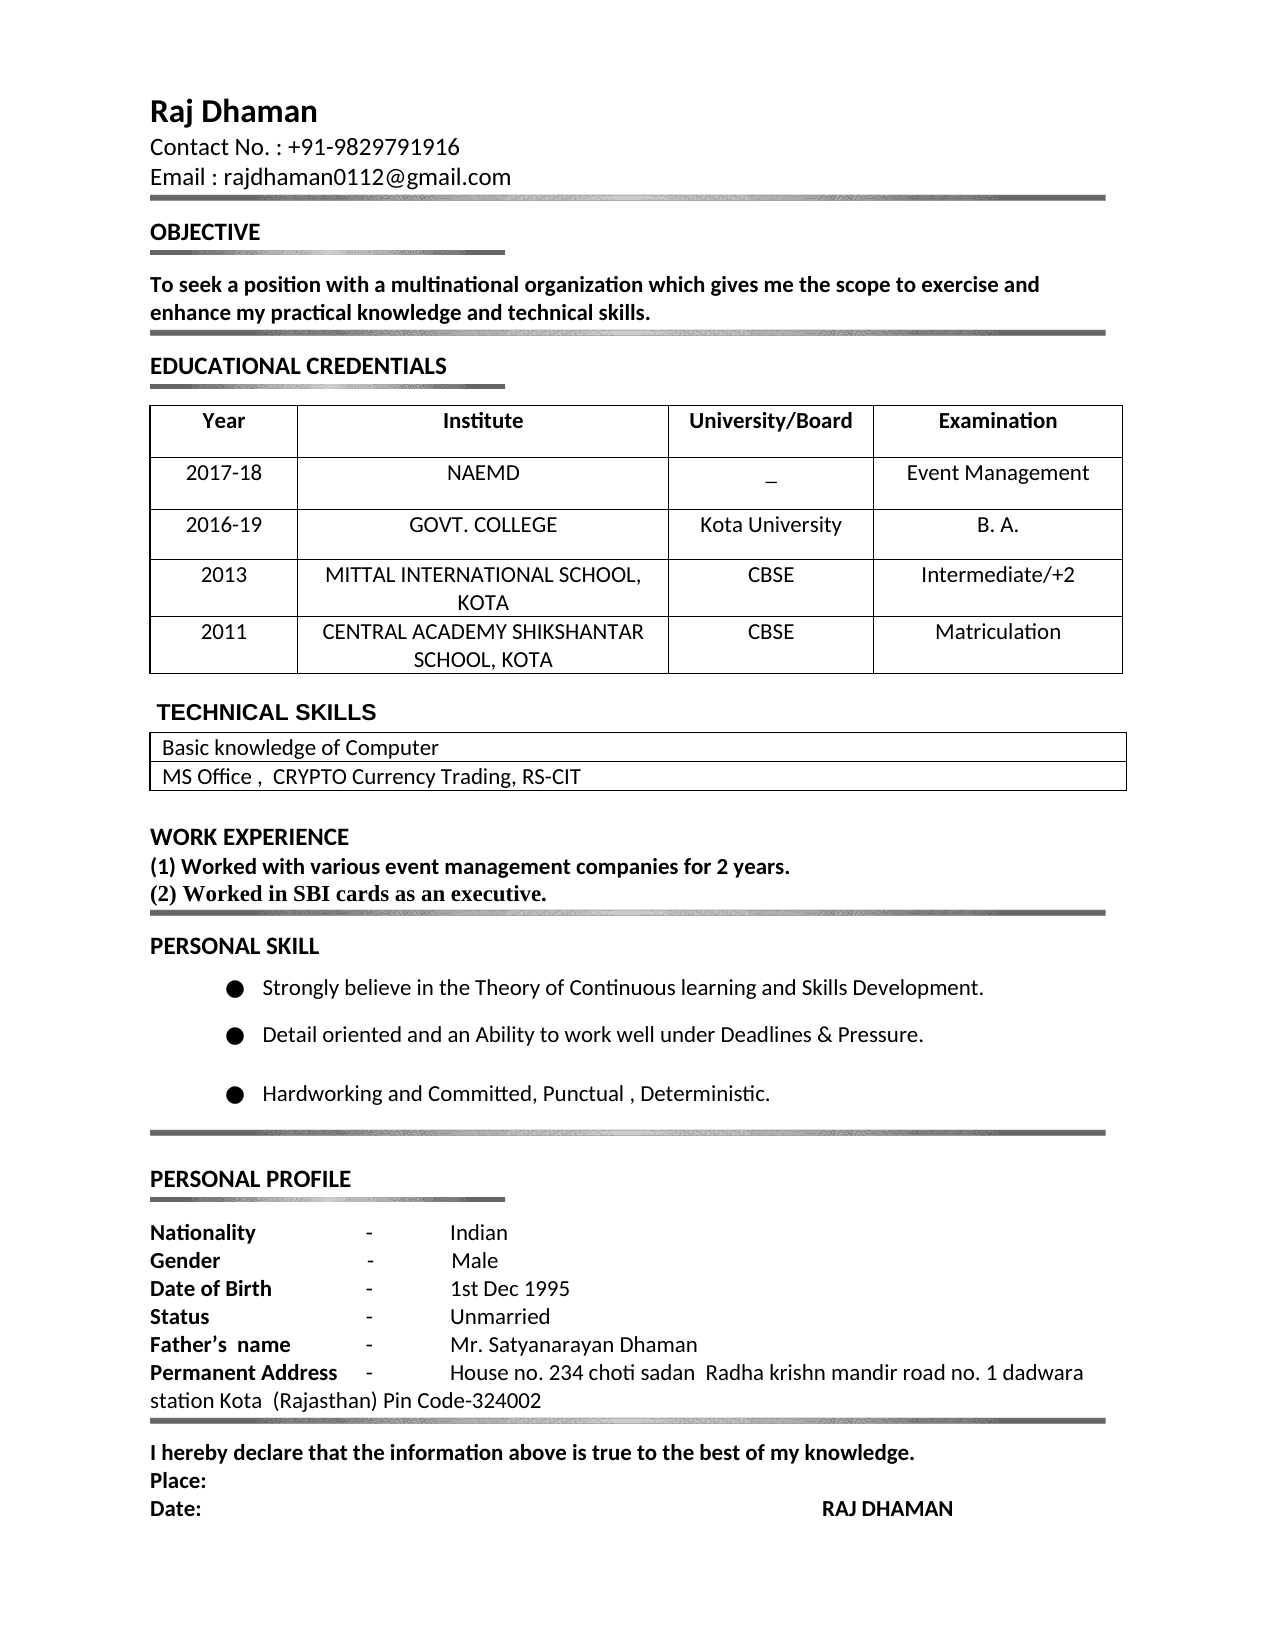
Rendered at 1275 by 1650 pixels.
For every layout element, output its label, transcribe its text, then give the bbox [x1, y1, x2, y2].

text Date: RAJ DHAMAN [150, 1494, 1125, 1522]
list Strongly believe in the Theory of Continuous learning and Skills Development. [225, 961, 1125, 1008]
table_cell CBSE [669, 560, 873, 616]
table_cell GOVT. COLLEGE [298, 510, 668, 559]
picture [150, 326, 1106, 340]
picture [150, 1127, 1106, 1140]
table_cell CENTRAL ACADEMY SHIKSHANTAR SCHOOL, KOTA [298, 617, 668, 673]
table_cell MITTAL INTERNATIONAL SCHOOL, KOTA [298, 560, 668, 616]
table_cell CBSE [669, 617, 873, 673]
text Date of Birth - 1st Dec 1995 [150, 1274, 1125, 1302]
table_cell MS Office , CRYPTO Currency Trading, RS-CIT [151, 762, 1126, 790]
text Permanent Address - House no. 234 choti sadan Radha krishn mandir road no. 1 dadwara station Kota (Rajasthan) Pin Code-324002 [150, 1358, 1125, 1414]
text EDUCATIONAL CREDENTIALS [150, 351, 1125, 381]
table_cell Event Management [874, 458, 1122, 509]
table_cell 2013 [151, 560, 297, 616]
text Gender - Male [150, 1246, 1125, 1274]
text WORK EXPERIENCE [150, 822, 1125, 852]
table_cell _ [669, 458, 873, 509]
picture [150, 246, 506, 260]
picture [150, 1194, 506, 1207]
table_cell 2016-19 [151, 510, 297, 559]
table_cell 2017-18 [151, 458, 297, 509]
text Father’s name - Mr. Satyanarayan Dhaman [150, 1330, 1125, 1358]
table_cell Matriculation [874, 617, 1122, 673]
table_cell Kota University [669, 510, 873, 559]
text Place: [150, 1466, 1125, 1494]
list Detail oriented and an Ability to work well under Deadlines & Pressure. [225, 1008, 1125, 1055]
text (1) Worked with various event management companies for 2 years. [150, 852, 1125, 880]
text (2) Worked in SBI cards as an executive. [150, 880, 1125, 906]
table_header Examination [874, 406, 1122, 457]
table_cell NAEMD [298, 458, 668, 509]
list Hardworking and Committed, Punctual , Deterministic. [225, 1067, 1125, 1114]
picture [150, 1414, 1106, 1428]
picture [150, 906, 1106, 920]
text To seek a position with a multinational organization which gives me the scope to exercise and enhance my practical knowledge and technical skills. [150, 270, 1125, 326]
table_cell Intermediate/+2 [874, 560, 1122, 616]
text TECHNICAL SKILLS [150, 699, 1125, 726]
text I hereby declare that the information above is true to the best of my knowledge. [150, 1438, 1125, 1466]
text OBJECTIVE [150, 216, 1125, 246]
table_cell B. A. [874, 510, 1122, 559]
table_header Basic knowledge of Computer [151, 733, 1126, 761]
text PERSONAL PROFILE [150, 1163, 1125, 1194]
table_cell 2011 [151, 617, 297, 673]
table_header Institute [298, 406, 668, 457]
text Nationality - Indian [150, 1218, 1125, 1246]
text Raj Dhaman [150, 90, 1125, 131]
text Contact No. : +91-9829791916 [150, 131, 1125, 161]
table_header Year [151, 406, 297, 457]
picture [150, 191, 1106, 205]
text Status - Unmarried [150, 1302, 1125, 1330]
text Email : rajdhaman0112@gmail.com [150, 161, 1125, 192]
table_header University/Board [669, 406, 873, 457]
text PERSONAL SKILL [150, 931, 1125, 961]
picture [150, 381, 506, 394]
